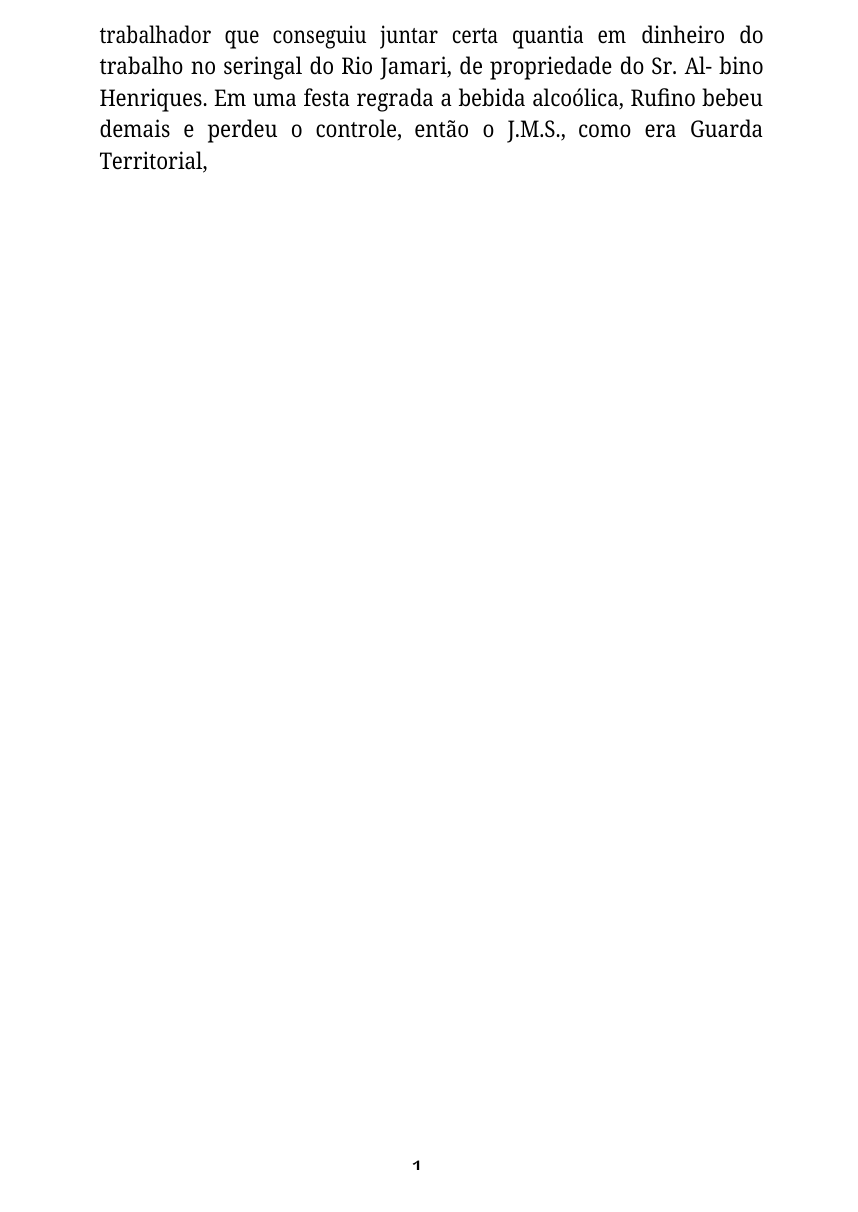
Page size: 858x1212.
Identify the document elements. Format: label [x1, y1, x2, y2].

text [99, 19, 764, 176]
